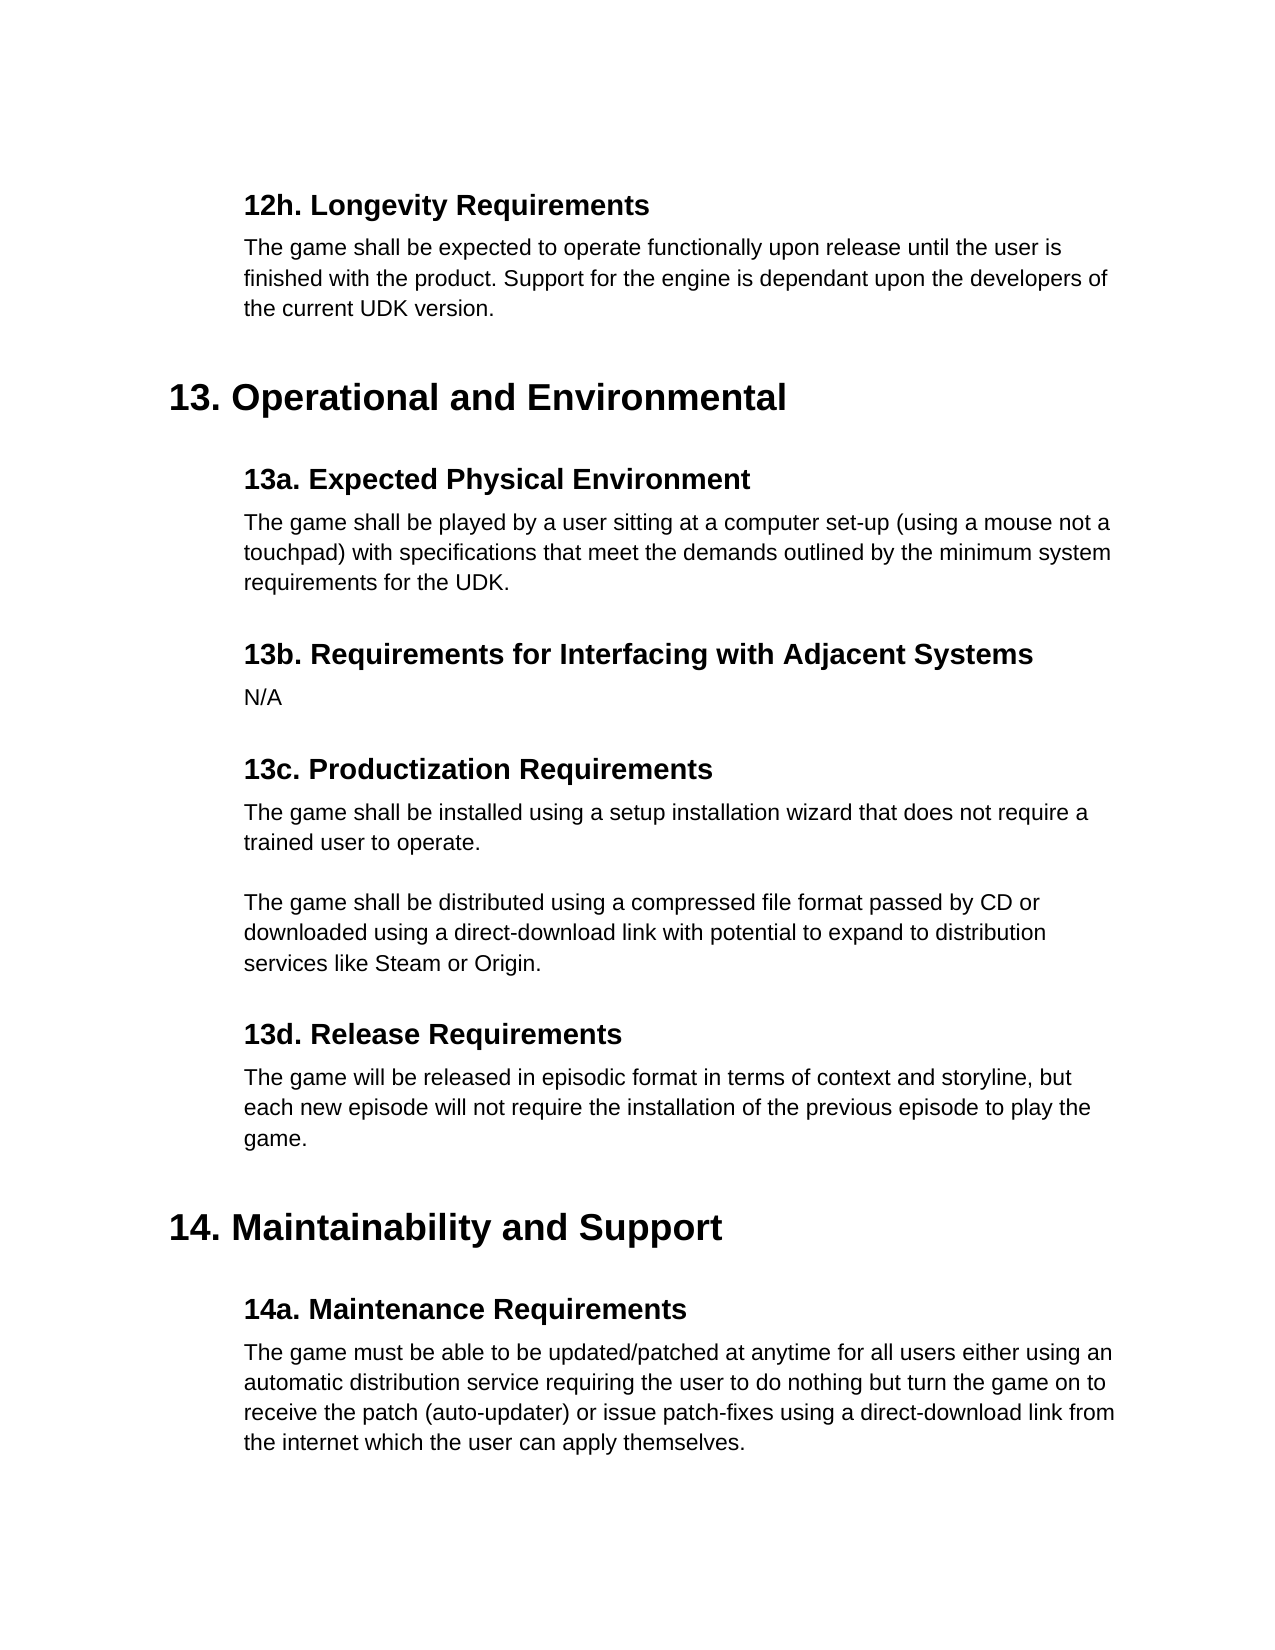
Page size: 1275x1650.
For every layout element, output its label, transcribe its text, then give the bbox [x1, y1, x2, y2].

text The game will be released in episodic format in terms of context and storyline, but each new episode will not require the installation of the previous episode to play the game. [244, 1064, 1125, 1151]
subtitle 13a. Expected Physical Environment [169, 462, 1125, 496]
subtitle 13c. Productization Requirements [169, 752, 1125, 785]
text The game shall be expected to operate functionally upon release until the user is finished with the product. Support for the engine is dependant upon the developers of the current UDK version. [244, 234, 1125, 321]
subtitle 13. Operational and Environmental [169, 375, 1125, 418]
subtitle 13d. Release Requirements [169, 1017, 1125, 1051]
text The game shall be installed using a setup installation wizard that does not require a trained user to operate. [244, 798, 1125, 855]
text The game shall be played by a user sitting at a computer set-up (using a mouse not a touchpad) with specifications that meet the demands outlined by the minimum system requirements for the UDK. [244, 509, 1125, 596]
text N/A [244, 684, 1125, 710]
subtitle 13b. Requirements for Interfacing with Adjacent Systems [169, 637, 1125, 671]
text The game must be able to be updated/patched at anytime for all users either using an automatic distribution service requiring the user to do nothing but turn the game on to receive the patch (auto-updater) or issue patch-fixes using a direct-download link from the internet which the user can apply themselves. [244, 1339, 1125, 1456]
text The game shall be distributed using a compressed file format passed by CD or downloaded using a direct-download link with potential to expand to distribution services like Steam or Origin. [244, 889, 1125, 976]
subtitle 14. Maintainability and Support [169, 1205, 1125, 1248]
subtitle 14a. Maintenance Requirements [169, 1292, 1125, 1325]
subtitle 12h. Longevity Requirements [244, 187, 1125, 221]
